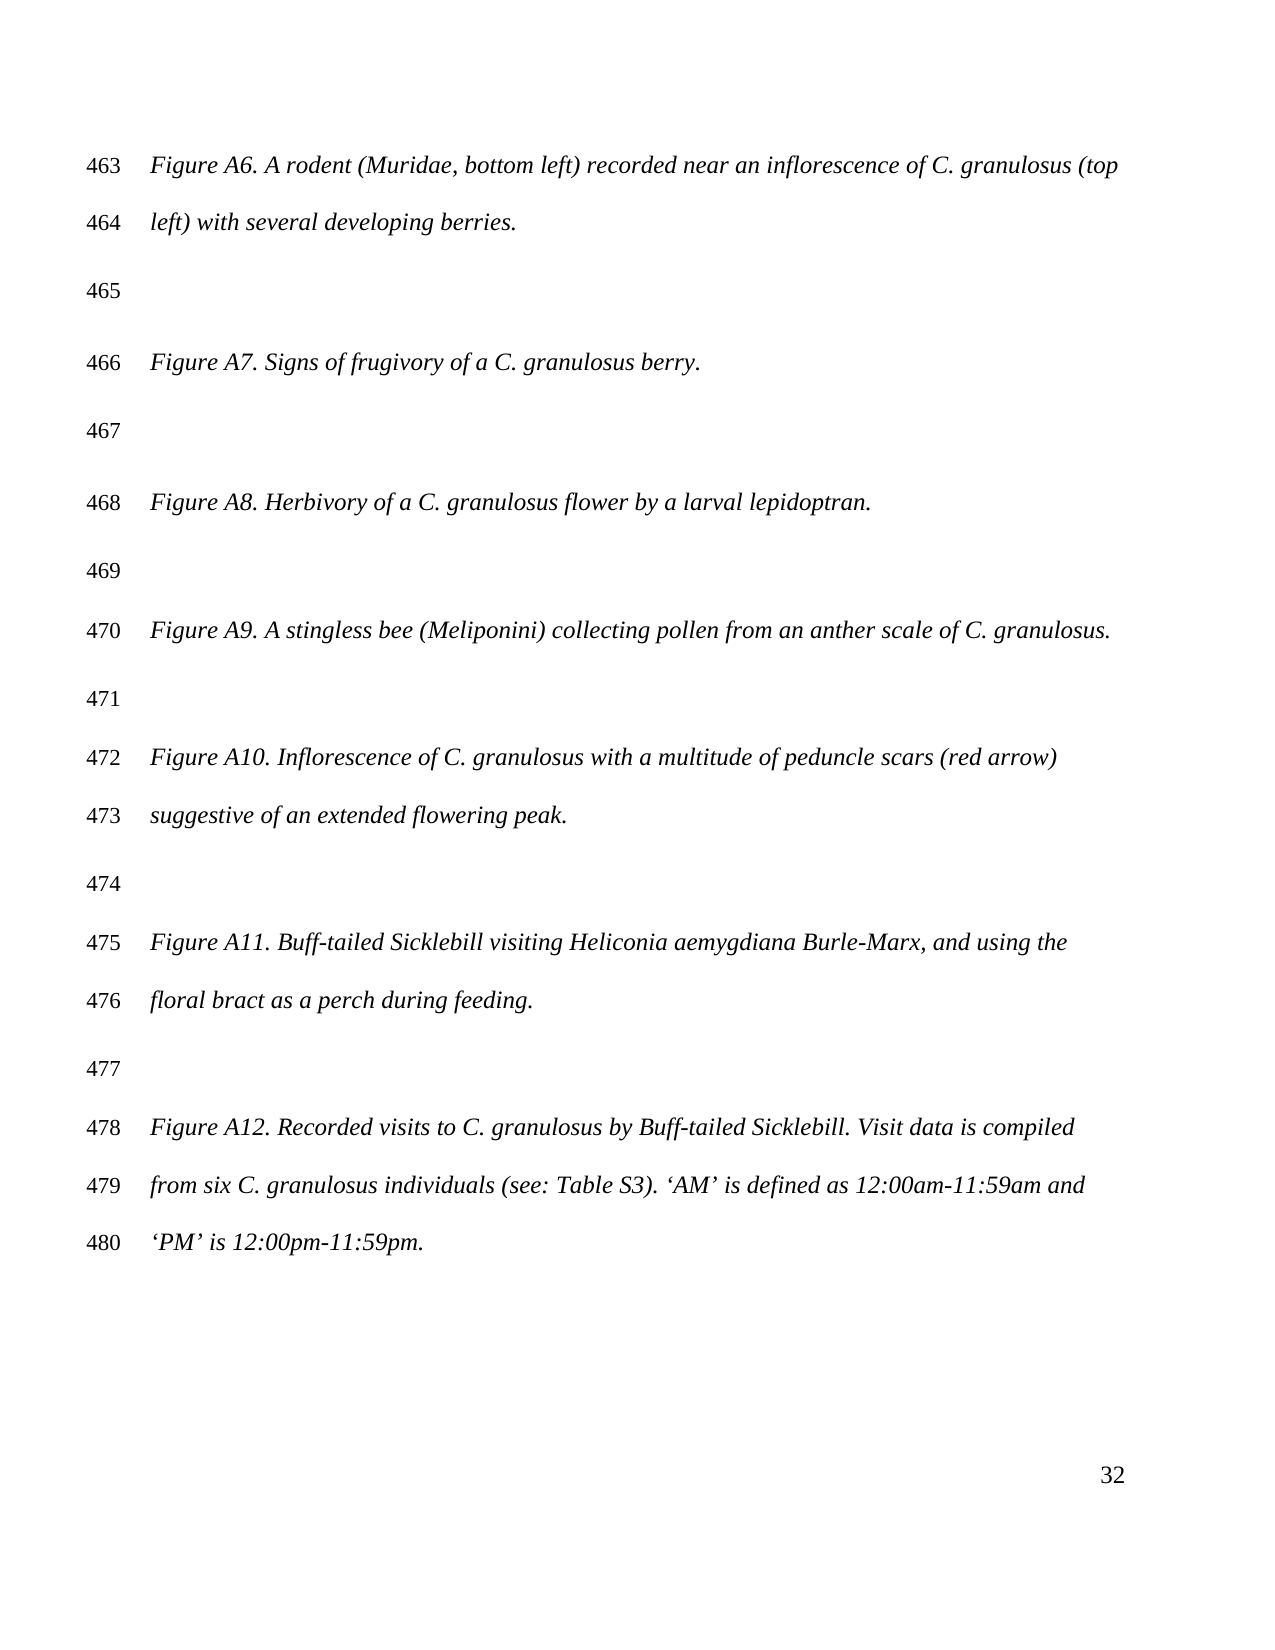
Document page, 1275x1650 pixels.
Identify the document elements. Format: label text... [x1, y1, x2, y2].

text Figure A9. A stingless bee (Meliponini) collecting pollen from an anther scale of C. granulosus. [150, 615, 1125, 644]
text Figure A11. Buff-tailed Sicklebill visiting Heliconia aemygdiana Burle-Marx, and using the floral bract as a perch during feeding. [150, 927, 1125, 1014]
text Figure A7. Signs of frugivory of a C. granulosus berry. [150, 347, 1125, 376]
text Figure A12. Recorded visits to C. granulosus by Buff-tailed Sicklebill. Visit data is compiled from six C. granulosus individuals (see: Table S3). ‘AM’ is defined as 12:00am-11:59am and ‘PM’ is 12:00pm-11:59pm. [150, 1112, 1125, 1256]
text Figure A8. Herbivory of a C. granulosus flower by a larval lepidoptran. [150, 487, 1125, 516]
text Figure A6. A rodent (Muridae, bottom left) recorded near an inflorescence of C. granulosus (top left) with several developing berries. [150, 150, 1125, 236]
text Figure A10. Inflorescence of C. granulosus with a multitude of peduncle scars (red arrow) suggestive of an extended flowering peak. [150, 742, 1125, 829]
